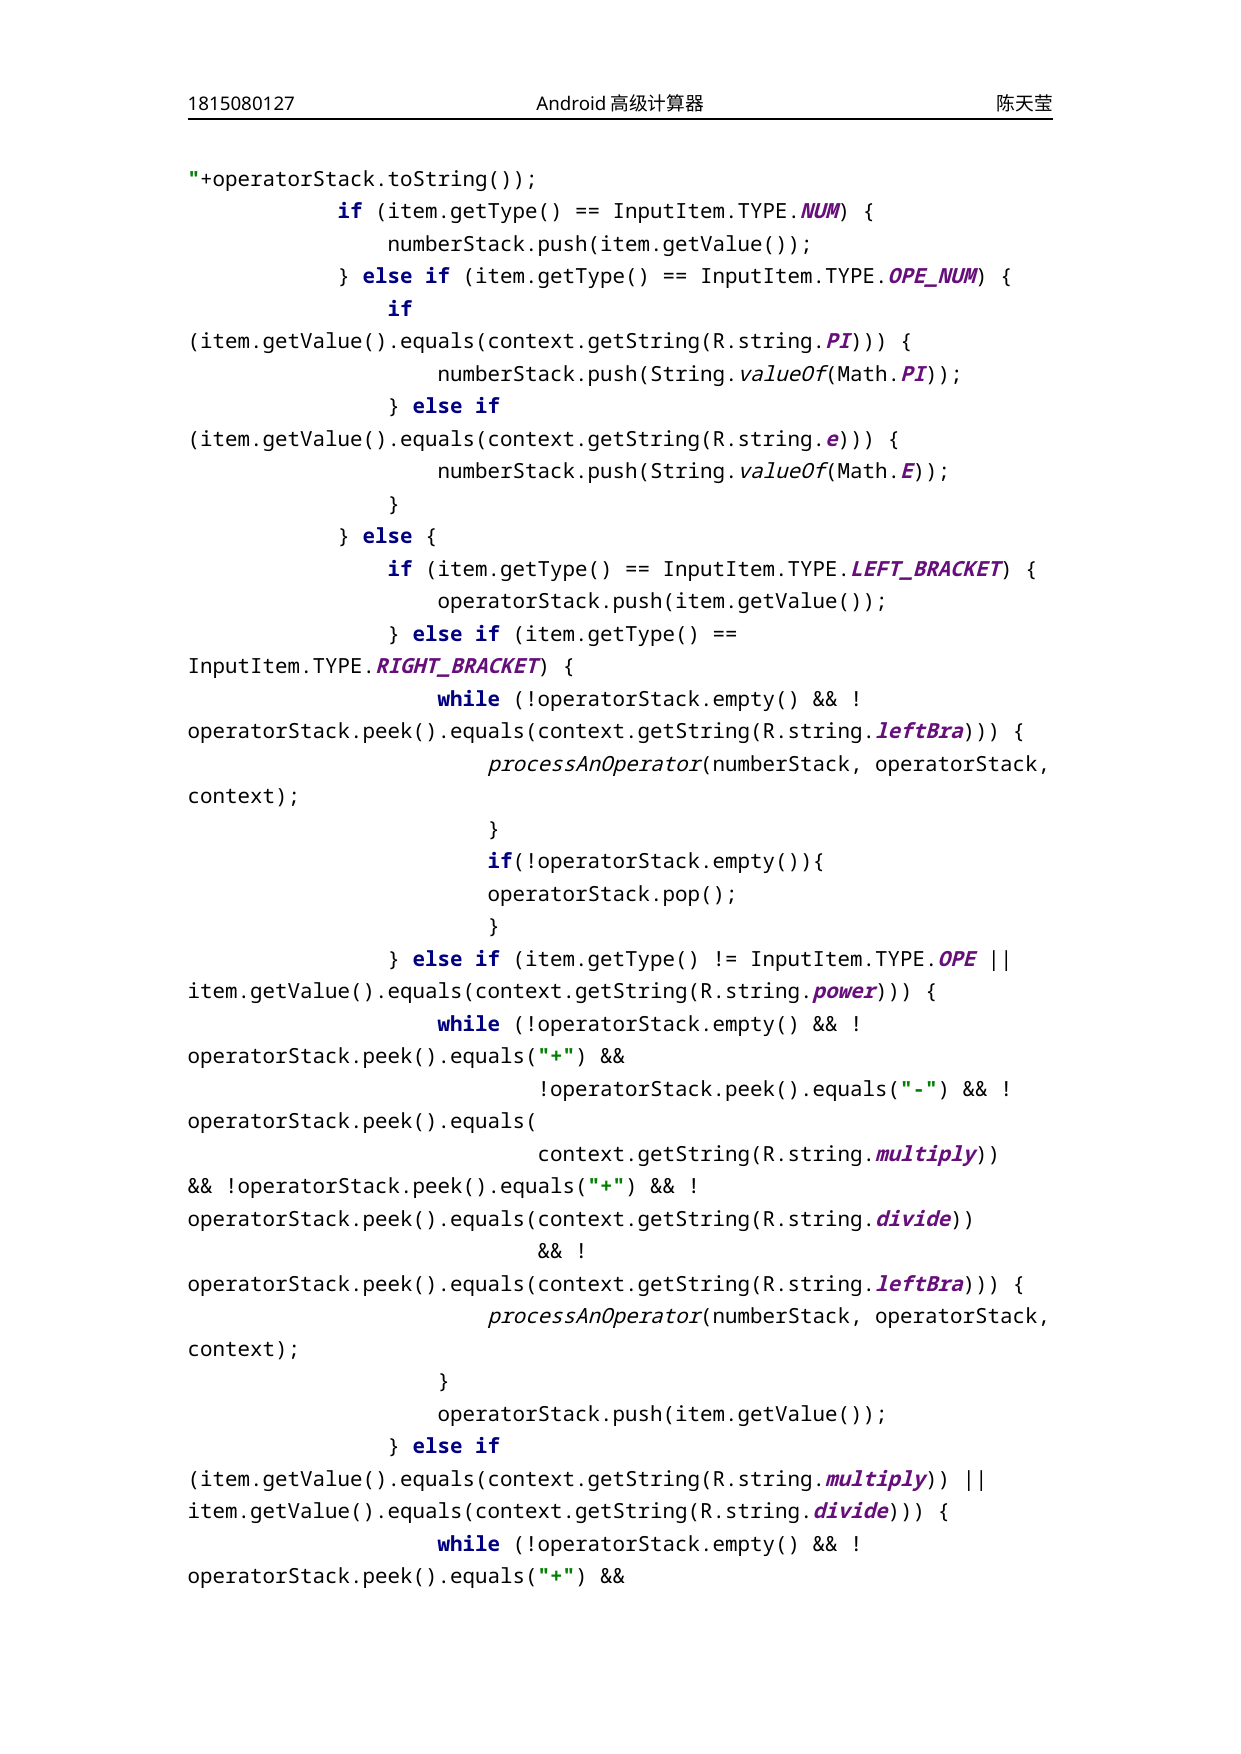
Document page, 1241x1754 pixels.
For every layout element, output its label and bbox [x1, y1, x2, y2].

text [187, 162, 1053, 1592]
